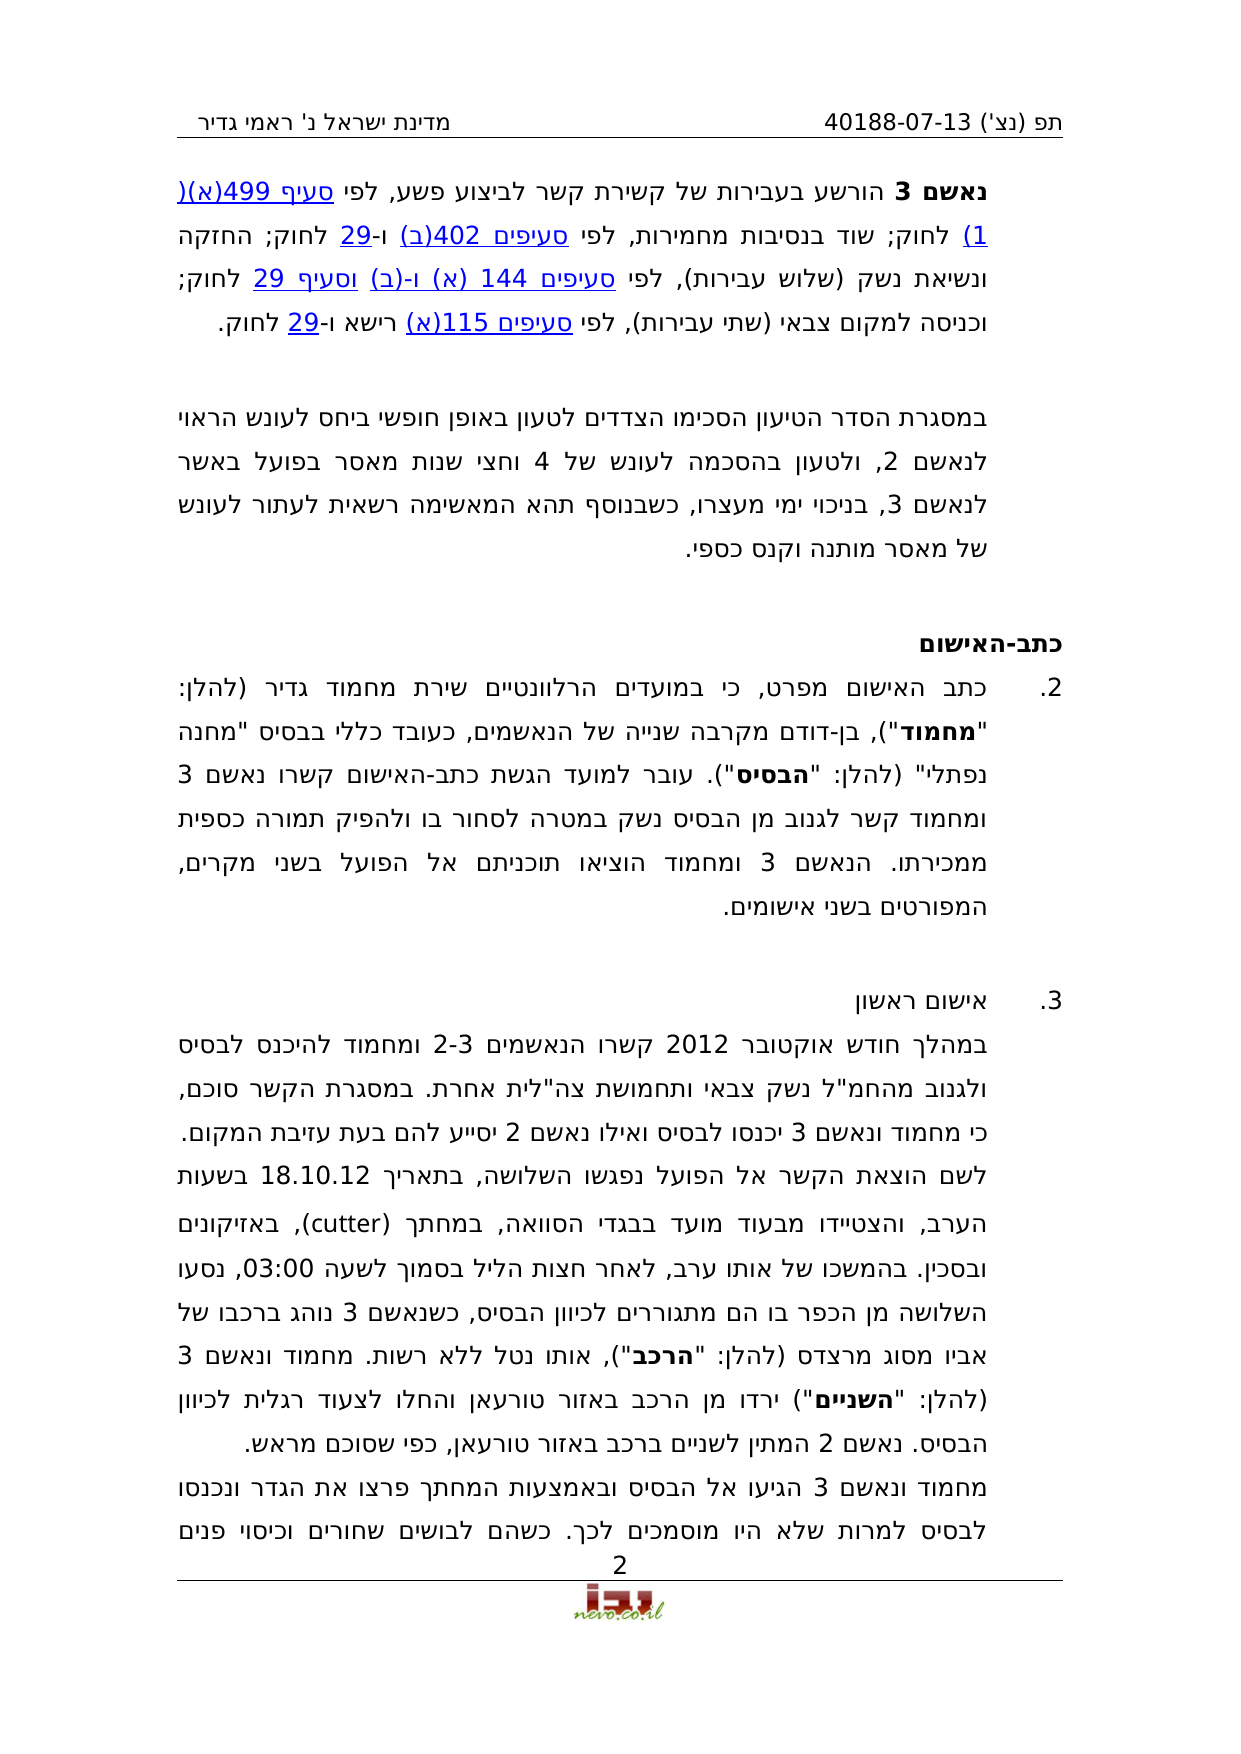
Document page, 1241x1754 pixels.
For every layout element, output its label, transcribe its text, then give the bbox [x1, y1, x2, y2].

text 2. כתב האישום מפרט, כי במועדים הרלוונטיים שירת מחמוד גדיר (להלן: "מחמוד"), בן-דודם מקרבה שנייה של הנאשמים, כעובד כללי בבסיס "מחנה נפתלי" (להלן: "הבסיס"). עובר למועד הגשת כתב-האישום קשרו נאשם 3 ומחמוד קשר לגנוב מן הבסיס נשק במטרה לסחור בו ולהפיק תמורה כספית ממכירתו. הנאשם 3 ומחמוד הוציאו תוכניתם אל הפועל בשני מקרים, המפורטים בשני אישומים. [177, 673, 1063, 921]
text במהלך חודש אוקטובר 2012 קשרו הנאשמים 2-3 ומחמוד להיכנס לבסיס ולגנוב מהחמ"ל נשק צבאי ותחמושת צה"לית אחרת. במסגרת הקשר סוכם, כי מחמוד ונאשם 3 יכנסו לבסיס ואילו נאשם 2 יסייע להם בעת עזיבת המקום. [177, 1030, 988, 1147]
text כתב-האישום [177, 629, 1063, 658]
text 3. אישום ראשון [177, 987, 1063, 1016]
text לשם הוצאת הקשר אל הפועל נפגשו השלושה, בתאריך 18.10.12 בשעות הערב, והצטיידו מבעוד מועד בבגדי הסוואה, במחתך (cutter), באזיקונים ובסכין. בהמשכו של אותו ערב, לאחר חצות הליל בסמוך לשעה 03:00, נסעו השלושה מן הכפר בו הם מתגוררים לכיוון הבסיס, כשנאשם 3 נוהג ברכבו של אביו מסוג מרצדס (להלן: "הרכב"), אותו נטל ללא רשות. מחמוד ונאשם 3 (להלן: "השניים") ירדו מן הרכב באזור טורעאן והחלו לצעוד רגלית לכיוון הבסיס. נאשם 2 המתין לשניים ברכב באזור טורעאן, כפי שסוכם מראש. [177, 1162, 988, 1458]
text נאשם 3 הורשע בעבירות של קשירת קשר לביצוע פשע, לפי סעיף 499(א)(1) לחוק; שוד בנסיבות מחמירות, לפי סעיפים 402(ב) ו-29 לחוק; החזקה ונשיאת נשק (שלוש עבירות), לפי סעיפים 144 (א) ו-(ב) וסעיף 29 לחוק; וכניסה למקום צבאי (שתי עבירות), לפי סעיפים 115(א) רישא ו-29 לחוק. [177, 177, 988, 338]
picture [574, 1583, 666, 1621]
text במסגרת הסדר הטיעון הסכימו הצדדים לטעון באופן חופשי ביחס לעונש הראוי לנאשם 2, ולטעון בהסכמה לעונש של 4 וחצי שנות מאסר בפועל באשר לנאשם 3, בניכוי ימי מעצרו, כשבנוסף תהא המאשימה רשאית לעתור לעונש של מאסר מותנה וקנס כספי. [177, 403, 988, 564]
